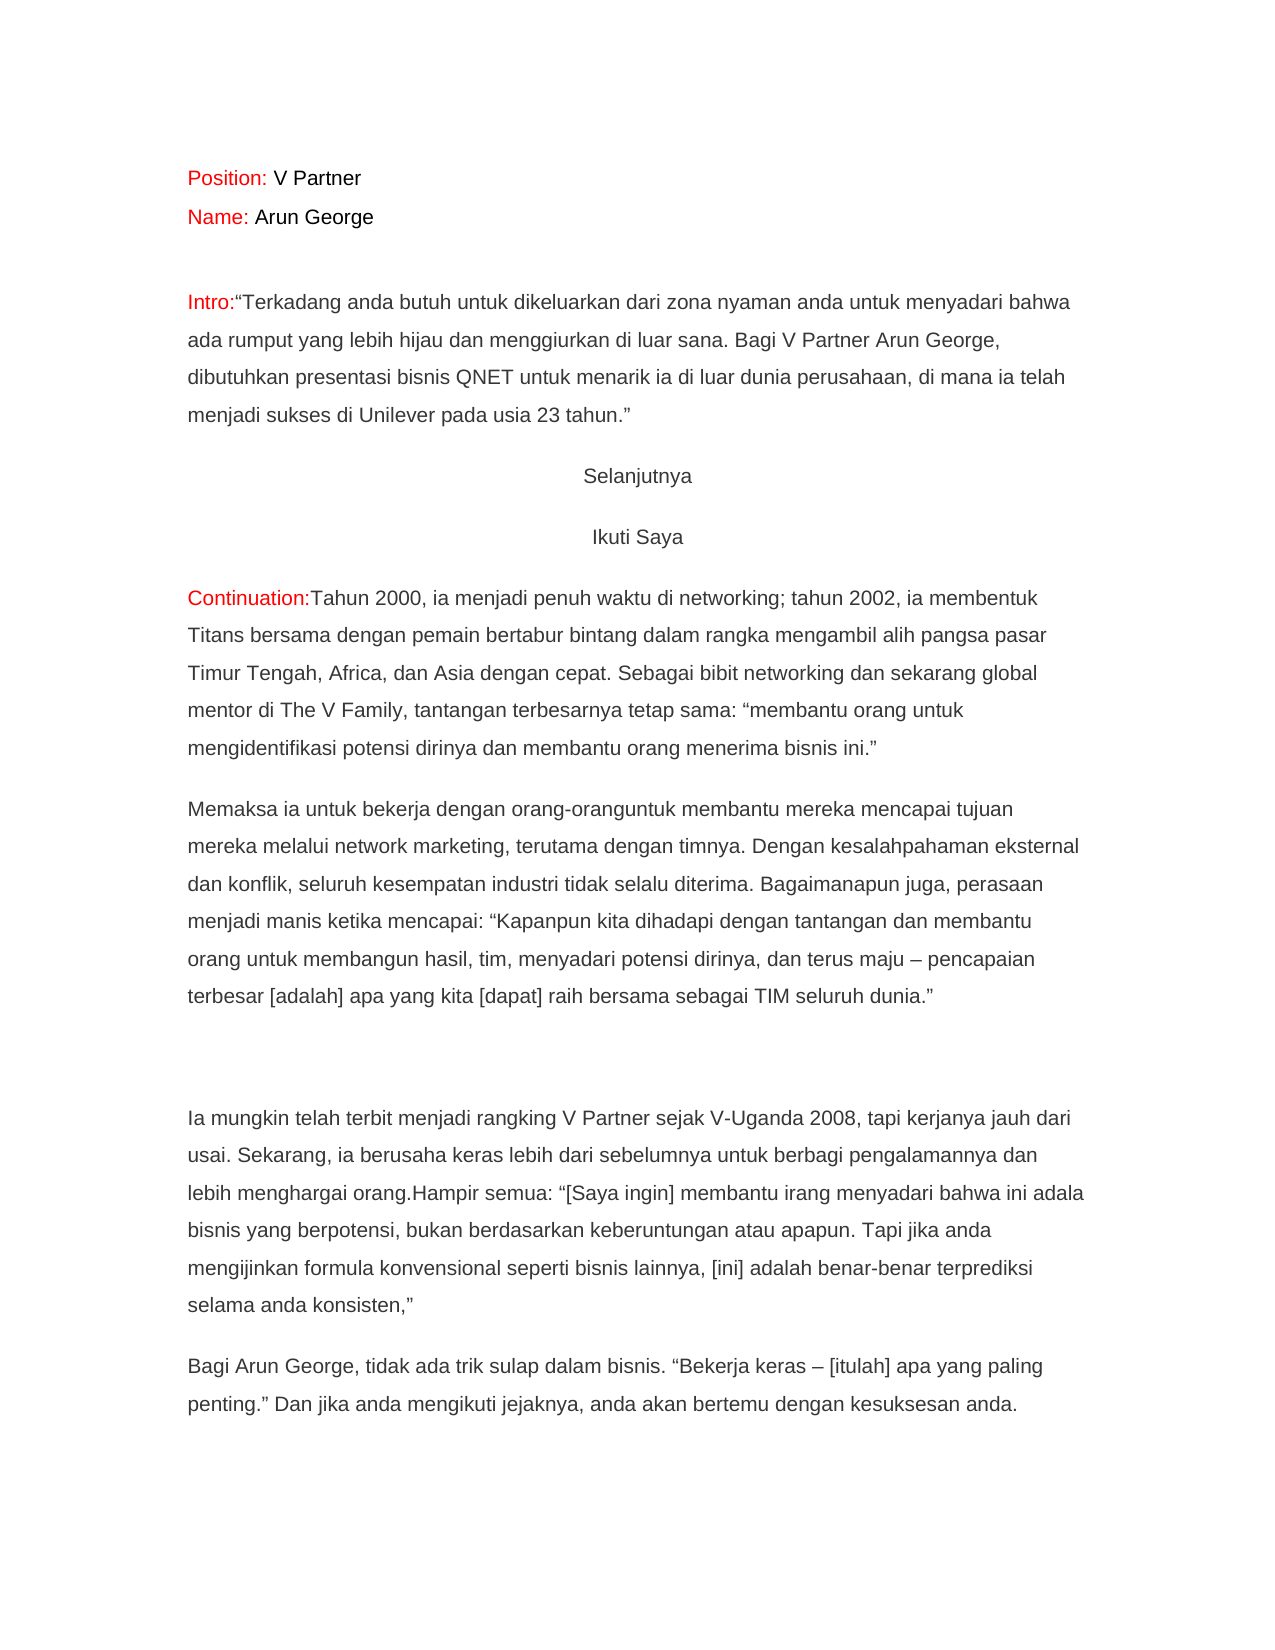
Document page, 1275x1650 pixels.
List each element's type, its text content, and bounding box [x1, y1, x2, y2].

text Ia mungkin telah terbit menjadi rangking V Partner sejak V-Uganda 2008, tapi kerjanya jauh dari usai. Sekarang, ia berusaha keras lebih dari sebelumnya untuk berbagi pengalamannya dan lebih menghargai orang.Hampir semua: “[Saya ingin] membantu irang menyadari bahwa ini adala bisnis yang berpotensi, bukan berdasarkan keberuntungan atau apapun. Tapi jika anda mengijinkan formula konvensional seperti bisnis lainnya, [ini] adalah benar-benar terprediksi selama anda konsisten,” [187, 1092, 1087, 1317]
text Name: Arun George [187, 205, 1087, 229]
text Continuation:Tahun 2000, ia menjadi penuh waktu di networking; tahun 2002, ia membentuk Titans bersama dengan pemain bertabur bintang dalam rangka mengambil alih pangsa pasar Timur Tengah, Africa, dan Asia dengan cepat. Sebagai bibit networking dan sekarang global mentor di The V Family, tantangan terbesarnya tetap sama: “membantu orang untuk mengidentifikasi potensi dirinya dan membantu orang menerima bisnis ini.” [187, 572, 1087, 759]
text Memaksa ia untuk bekerja dengan orang-oranguntuk membantu mereka mencapai tujuan mereka melalui network marketing, terutama dengan timnya. Dengan kesalahpahaman eksternal dan konflik, seluruh kesempatan industri tidak selalu diterima. Bagaimanapun juga, perasaan menjadi manis ketika mencapai: “Kapanpun kita dihadapi dengan tantangan dan membantu orang untuk membangun hasil, tim, menyadari potensi dirinya, dan terus maju – pencapaian terbesar [adalah] apa yang kita [dapat] raih bersama sebagai TIM seluruh dunia.” [187, 783, 1087, 1008]
text Selanjutnya [187, 450, 1087, 488]
text Intro:“Terkadang anda butuh untuk dikeluarkan dari zona nyaman anda untuk menyadari bahwa ada rumput yang lebih hijau dan menggiurkan di luar sana. Bagi V Partner Arun George, dibutuhkan presentasi bisnis QNET untuk menarik ia di luar dunia perusahaan, di mana ia telah menjadi sukses di Unilever pada usia 23 tahun.” [187, 277, 1087, 427]
text Bagi Arun George, tidak ada trik sulap dalam bisnis. “Bekerja keras – [itulah] apa yang paling penting.” Dan jika anda mengikuti jejaknya, anda akan bertemu dengan kesuksesan anda. [187, 1341, 1087, 1416]
text Position: V Partner [187, 166, 1087, 189]
text Ikuti Saya [187, 511, 1087, 548]
